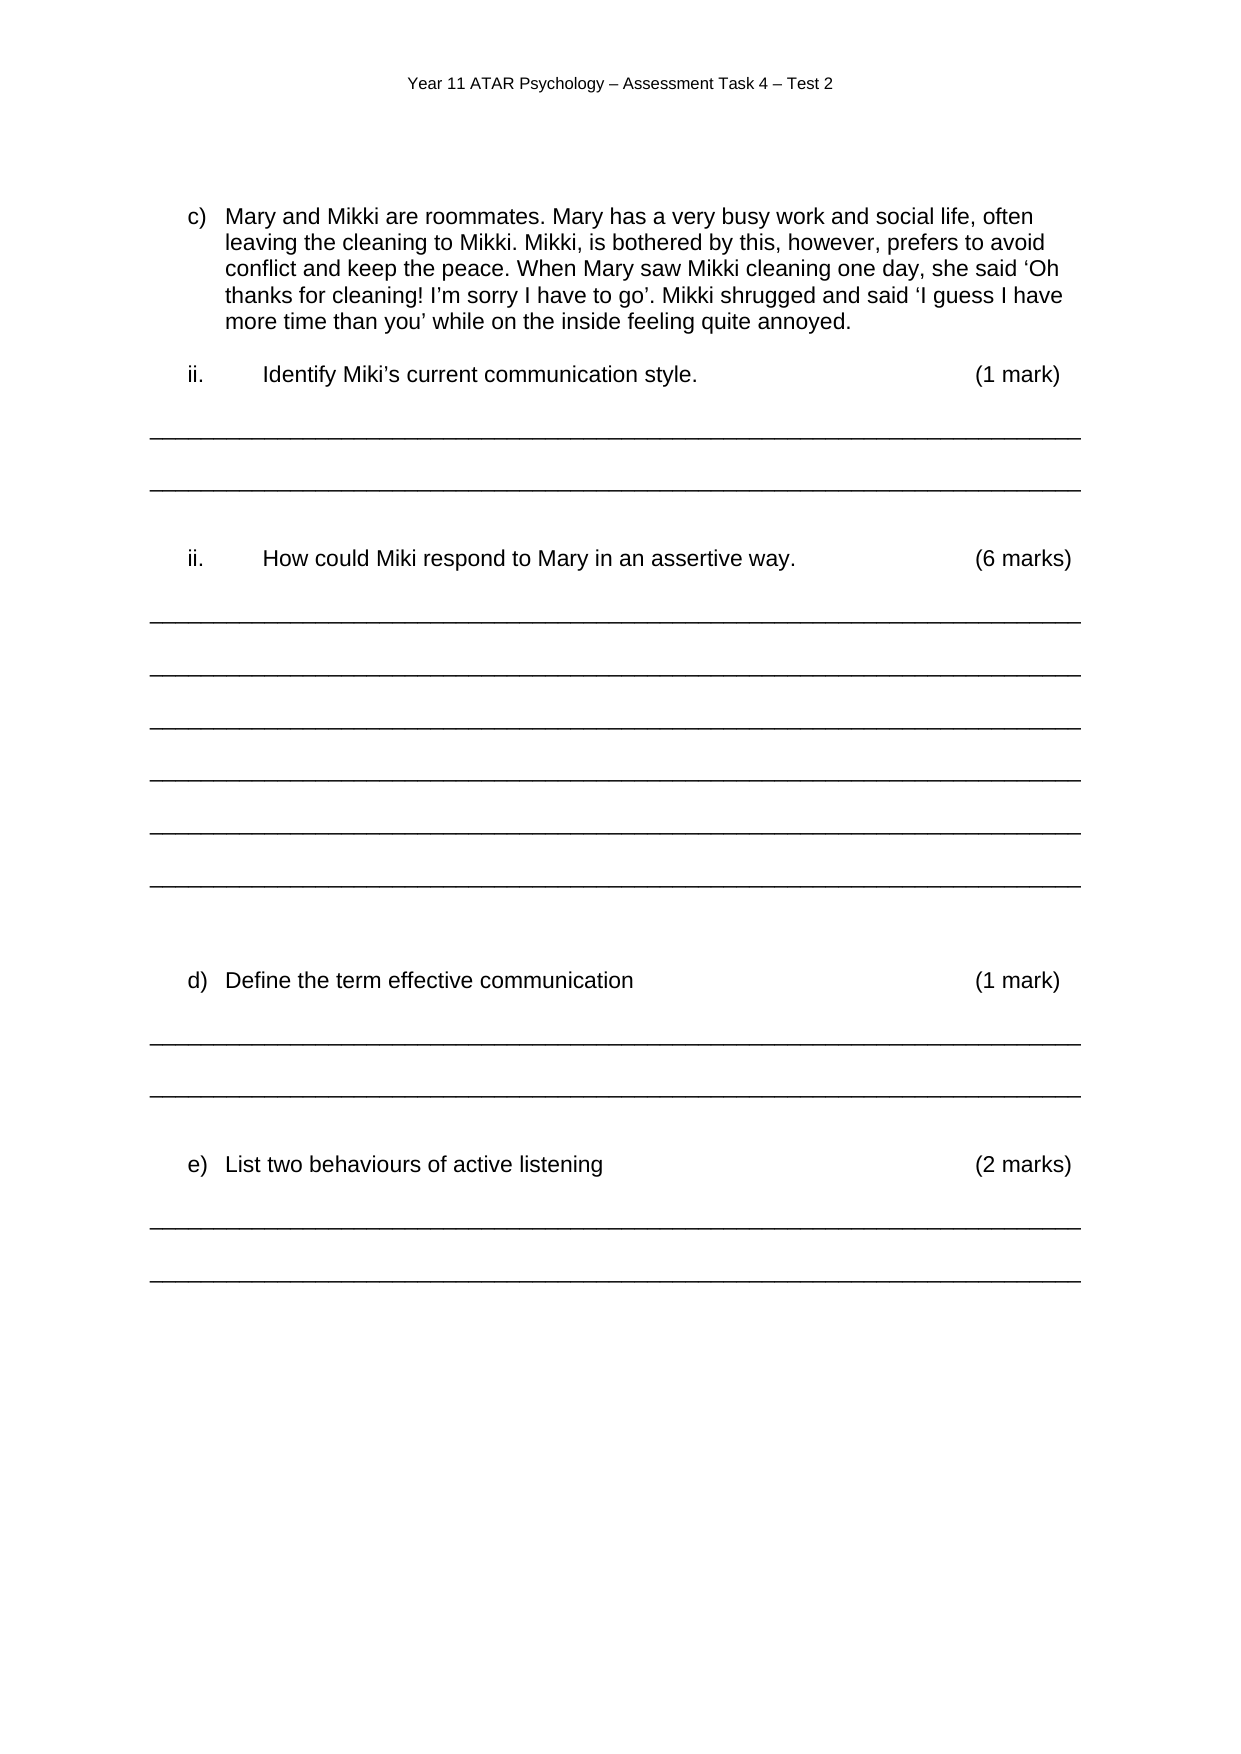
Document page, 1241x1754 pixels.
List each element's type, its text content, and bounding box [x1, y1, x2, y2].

text __________________________________________________________________________________________________________________________________________________ [150, 703, 1090, 782]
list How could Miki respond to Mary in an assertive way. (6 marks) [187, 545, 1090, 572]
text __________________________________________________________________________________________________________________________________________________ [150, 413, 1090, 493]
text __________________________________________________________________________________________________________________________________________________ [150, 1204, 1090, 1283]
text __________________________________________________________________________________________________________________________________________________ [150, 1020, 1090, 1099]
list Mary and Mikki are roommates. Mary has a very busy work and social life, often leaving the cleaning to Mikki. Mikki, is bothered by this, however, prefers to avoid conflict and keep the peace. When Mary saw Mikki cleaning one day, she said ‘Oh thanks for cleaning! I’m sorry I have to go’. Mikki shrugged and said ‘I guess I have more time than you’ while on the inside feeling quite annoyed. [187, 203, 1090, 334]
list List two behaviours of active listening (2 marks) [187, 1151, 1090, 1178]
text __________________________________________________________________________________________________________________________________________________ [150, 598, 1090, 677]
list Identify Miki’s current communication style. (1 mark) [187, 361, 1090, 387]
text __________________________________________________________________________________________________________________________________________________ [150, 809, 1090, 888]
list Define the term effective communication (1 mark) [187, 967, 1090, 993]
